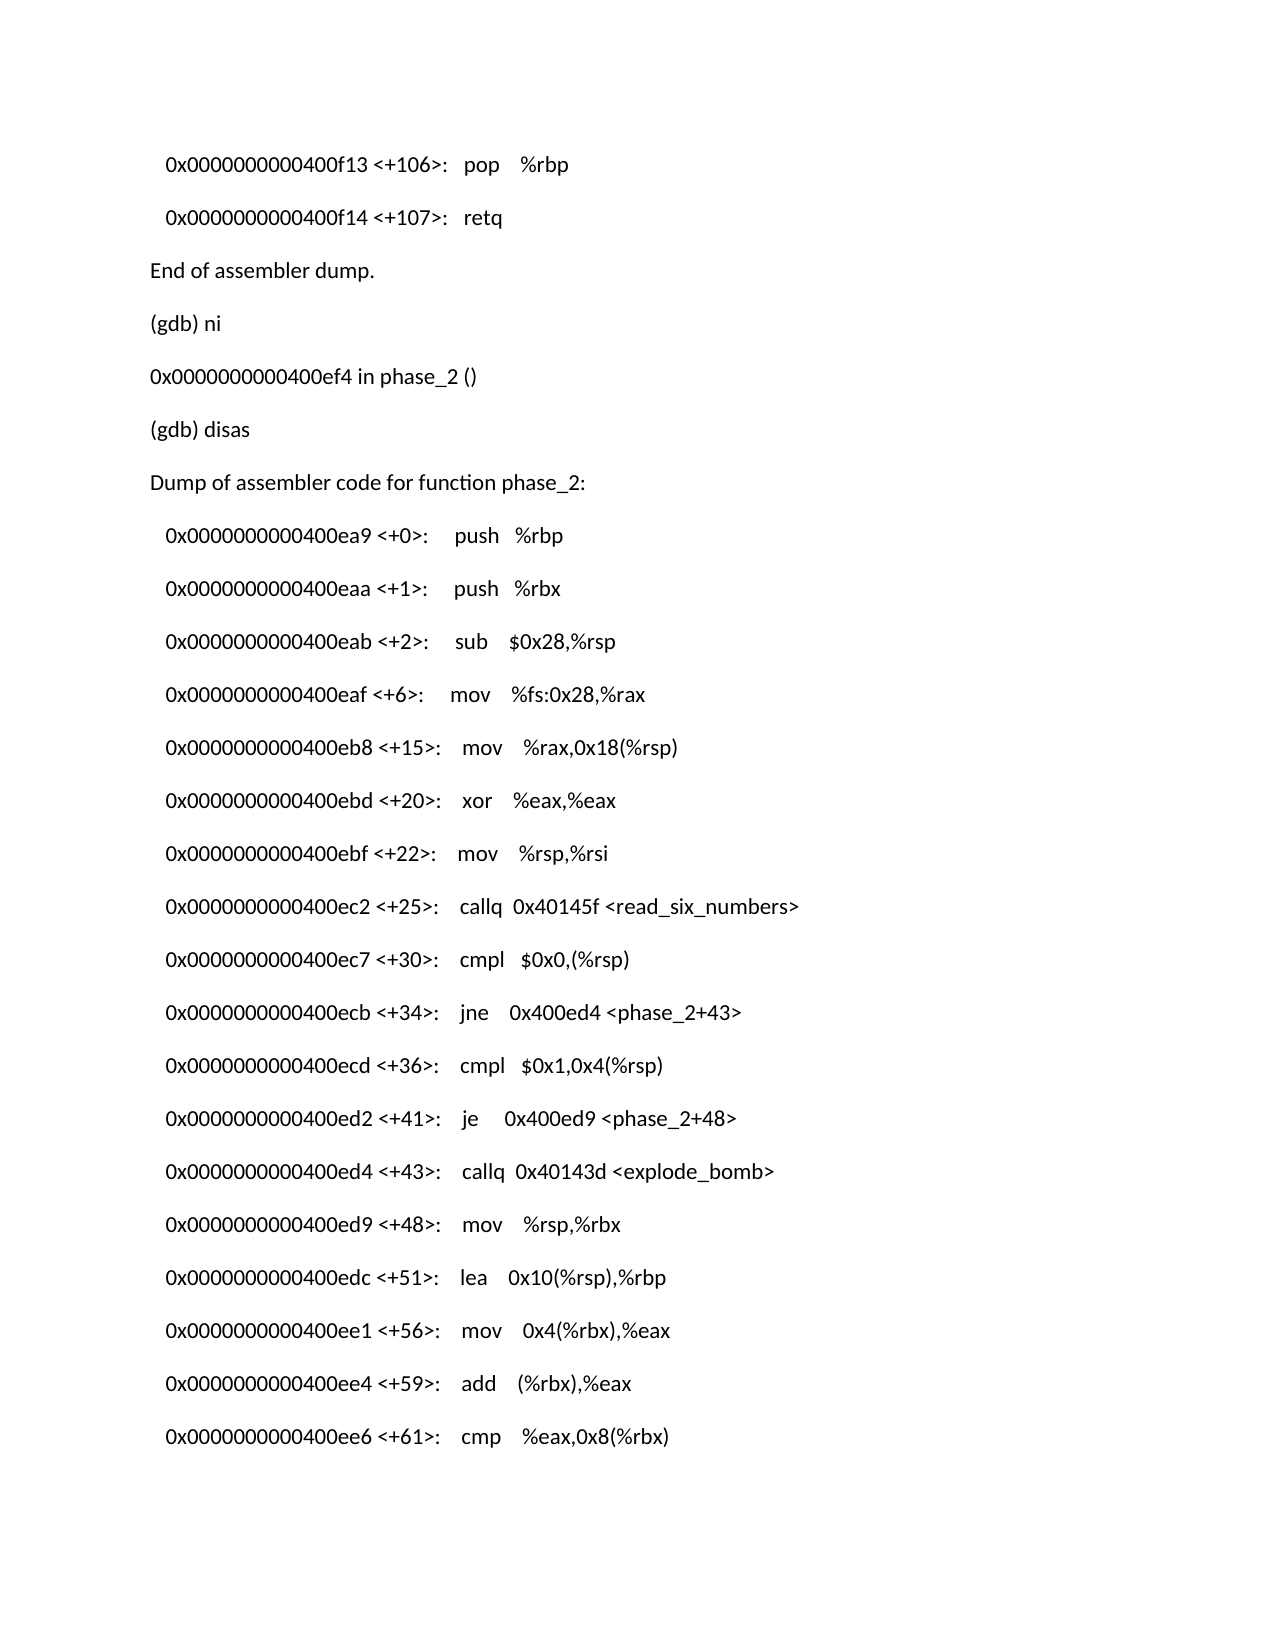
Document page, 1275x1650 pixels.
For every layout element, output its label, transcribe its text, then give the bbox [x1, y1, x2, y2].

text 0x0000000000400ed9 <+48>: mov %rsp,%rbx [150, 1210, 1125, 1238]
text 0x0000000000400ef4 in phase_2 () [150, 362, 1125, 390]
text 0x0000000000400ec7 <+30>: cmpl $0x0,(%rsp) [150, 945, 1125, 973]
text (gdb) disas [150, 415, 1125, 443]
text 0x0000000000400ebd <+20>: xor %eax,%eax [150, 786, 1125, 814]
text 0x0000000000400edc <+51>: lea 0x10(%rsp),%rbp [150, 1263, 1125, 1291]
text 0x0000000000400eab <+2>: sub $0x28,%rsp [150, 627, 1125, 655]
text 0x0000000000400f14 <+107>: retq [150, 203, 1125, 231]
text 0x0000000000400ed2 <+41>: je 0x400ed9 <phase_2+48> [150, 1104, 1125, 1132]
text 0x0000000000400ee6 <+61>: cmp %eax,0x8(%rbx) [150, 1422, 1125, 1451]
text 0x0000000000400ecd <+36>: cmpl $0x1,0x4(%rsp) [150, 1051, 1125, 1079]
text Dump of assembler code for function phase_2: [150, 468, 1125, 496]
text 0x0000000000400ea9 <+0>: push %rbp [150, 521, 1125, 549]
text 0x0000000000400eaa <+1>: push %rbx [150, 574, 1125, 602]
text 0x0000000000400eb8 <+15>: mov %rax,0x18(%rsp) [150, 733, 1125, 761]
text 0x0000000000400ebf <+22>: mov %rsp,%rsi [150, 839, 1125, 867]
text 0x0000000000400f13 <+106>: pop %rbp [150, 150, 1125, 178]
text 0x0000000000400ee1 <+56>: mov 0x4(%rbx),%eax [150, 1316, 1125, 1344]
text 0x0000000000400eaf <+6>: mov %fs:0x28,%rax [150, 680, 1125, 708]
text 0x0000000000400ec2 <+25>: callq 0x40145f <read_six_numbers> [150, 892, 1125, 920]
text 0x0000000000400ecb <+34>: jne 0x400ed4 <phase_2+43> [150, 998, 1125, 1026]
text 0x0000000000400ed4 <+43>: callq 0x40143d <explode_bomb> [150, 1157, 1125, 1185]
text End of assembler dump. [150, 256, 1125, 284]
text (gdb) ni [150, 309, 1125, 337]
text 0x0000000000400ee4 <+59>: add (%rbx),%eax [150, 1369, 1125, 1397]
